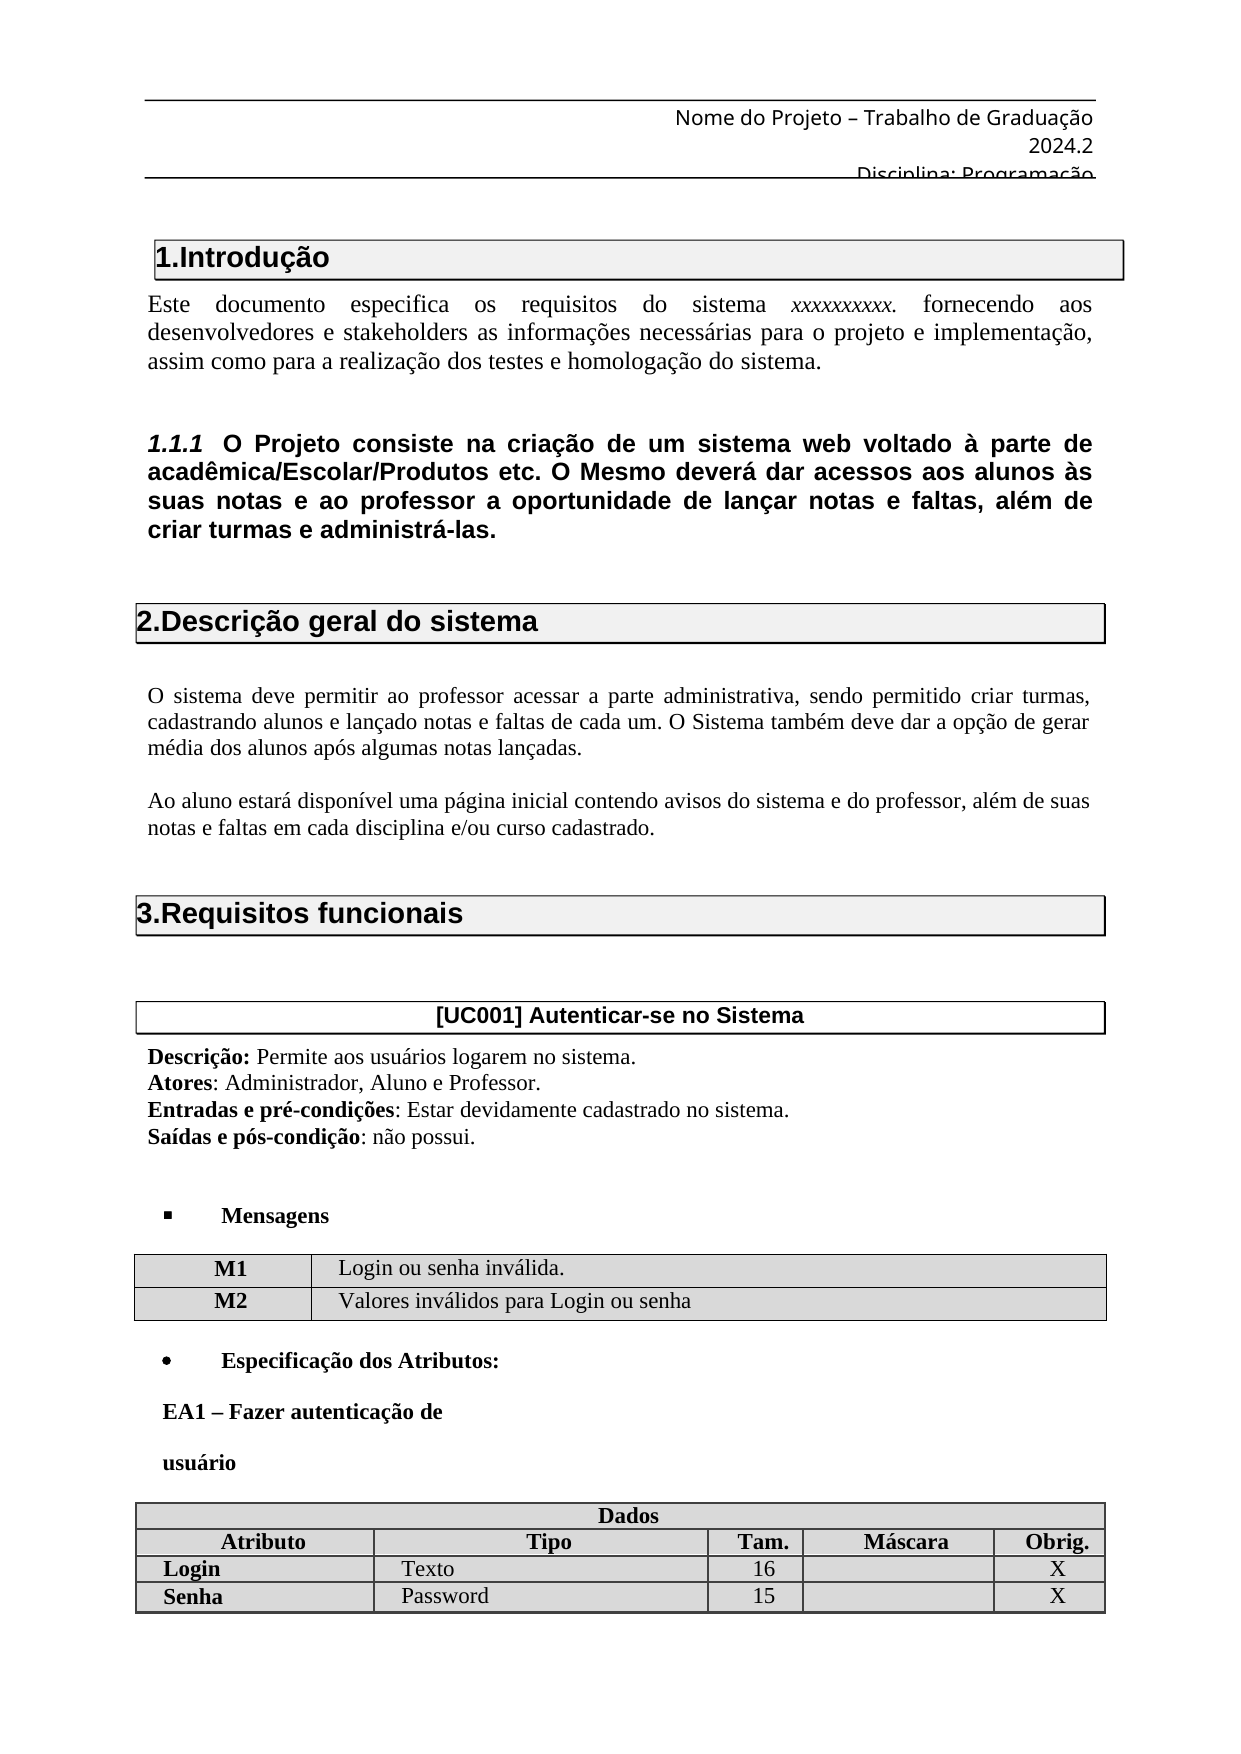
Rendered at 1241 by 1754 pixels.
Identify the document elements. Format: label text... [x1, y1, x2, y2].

table_cell Máscara [804, 1530, 993, 1554]
table_header Login ou senha inválida. [312, 1255, 1106, 1287]
text O sistema deve permitir ao professor acessar a parte administrativa, sendo permitido criar turmas, cadastrando alunos e lançado notas e faltas de cada um. O Sistema também deve dar a opção de gerar média dos alunos após algumas notas lançadas. [147, 682, 1092, 761]
list O Projeto consiste na criação de um sistema web voltado à parte de acadêmica/Escolar/Produtos etc. O Mesmo deverá dar acessos aos alunos às suas notas e ao professor a oportunidade de lançar notas e faltas, além de criar turmas e administrá-las. [147, 428, 1094, 543]
table_cell X [995, 1583, 1104, 1611]
text Entradas e pré-condições: Estar devidamente cadastrado no sistema. [147, 1096, 1119, 1123]
table_cell Atributo [137, 1530, 373, 1554]
list Mensagens [162, 1202, 1119, 1228]
table_cell 15 [709, 1583, 802, 1611]
table_cell 16 [709, 1557, 802, 1581]
text Descrição: Permite aos usuários logarem no sistema. [147, 1006, 1119, 1070]
list Especificação dos Atributos: EA1 – Fazer autenticação de usuário [162, 1347, 522, 1475]
text Ao aluno estará disponível uma página inicial contendo avisos do sistema e do professor, além de suas notas e faltas em cada disciplina e/ou curso cadastrado. [147, 787, 1092, 840]
text Este documento especifica os requisitos do sistema xxxxxxxxxx. fornecendo aos desenvolvedores e stakeholders as informações necessárias para o projeto e implementação, assim como para a realização dos testes e homologação do sistema. [147, 289, 1093, 375]
table_cell Texto [375, 1557, 707, 1581]
table_cell Password [375, 1583, 707, 1611]
table_cell M2 [135, 1288, 311, 1320]
table_cell Tam. [709, 1530, 802, 1554]
table_cell [804, 1583, 993, 1611]
table_cell X [995, 1557, 1104, 1581]
text Atores: Administrador, Aluno e Professor. [147, 1070, 1119, 1096]
table_cell Tipo [375, 1530, 707, 1554]
text Saídas e pós-condição: não possui. [147, 1123, 1119, 1149]
table_cell Senha [137, 1583, 373, 1611]
table_header Dados [137, 1504, 1104, 1528]
table_header M1 [135, 1255, 311, 1287]
table_cell [804, 1557, 993, 1581]
table_cell Valores inválidos para Login ou senha [312, 1288, 1106, 1320]
table_cell Obrig. [995, 1530, 1104, 1554]
table_cell Login [137, 1557, 373, 1581]
